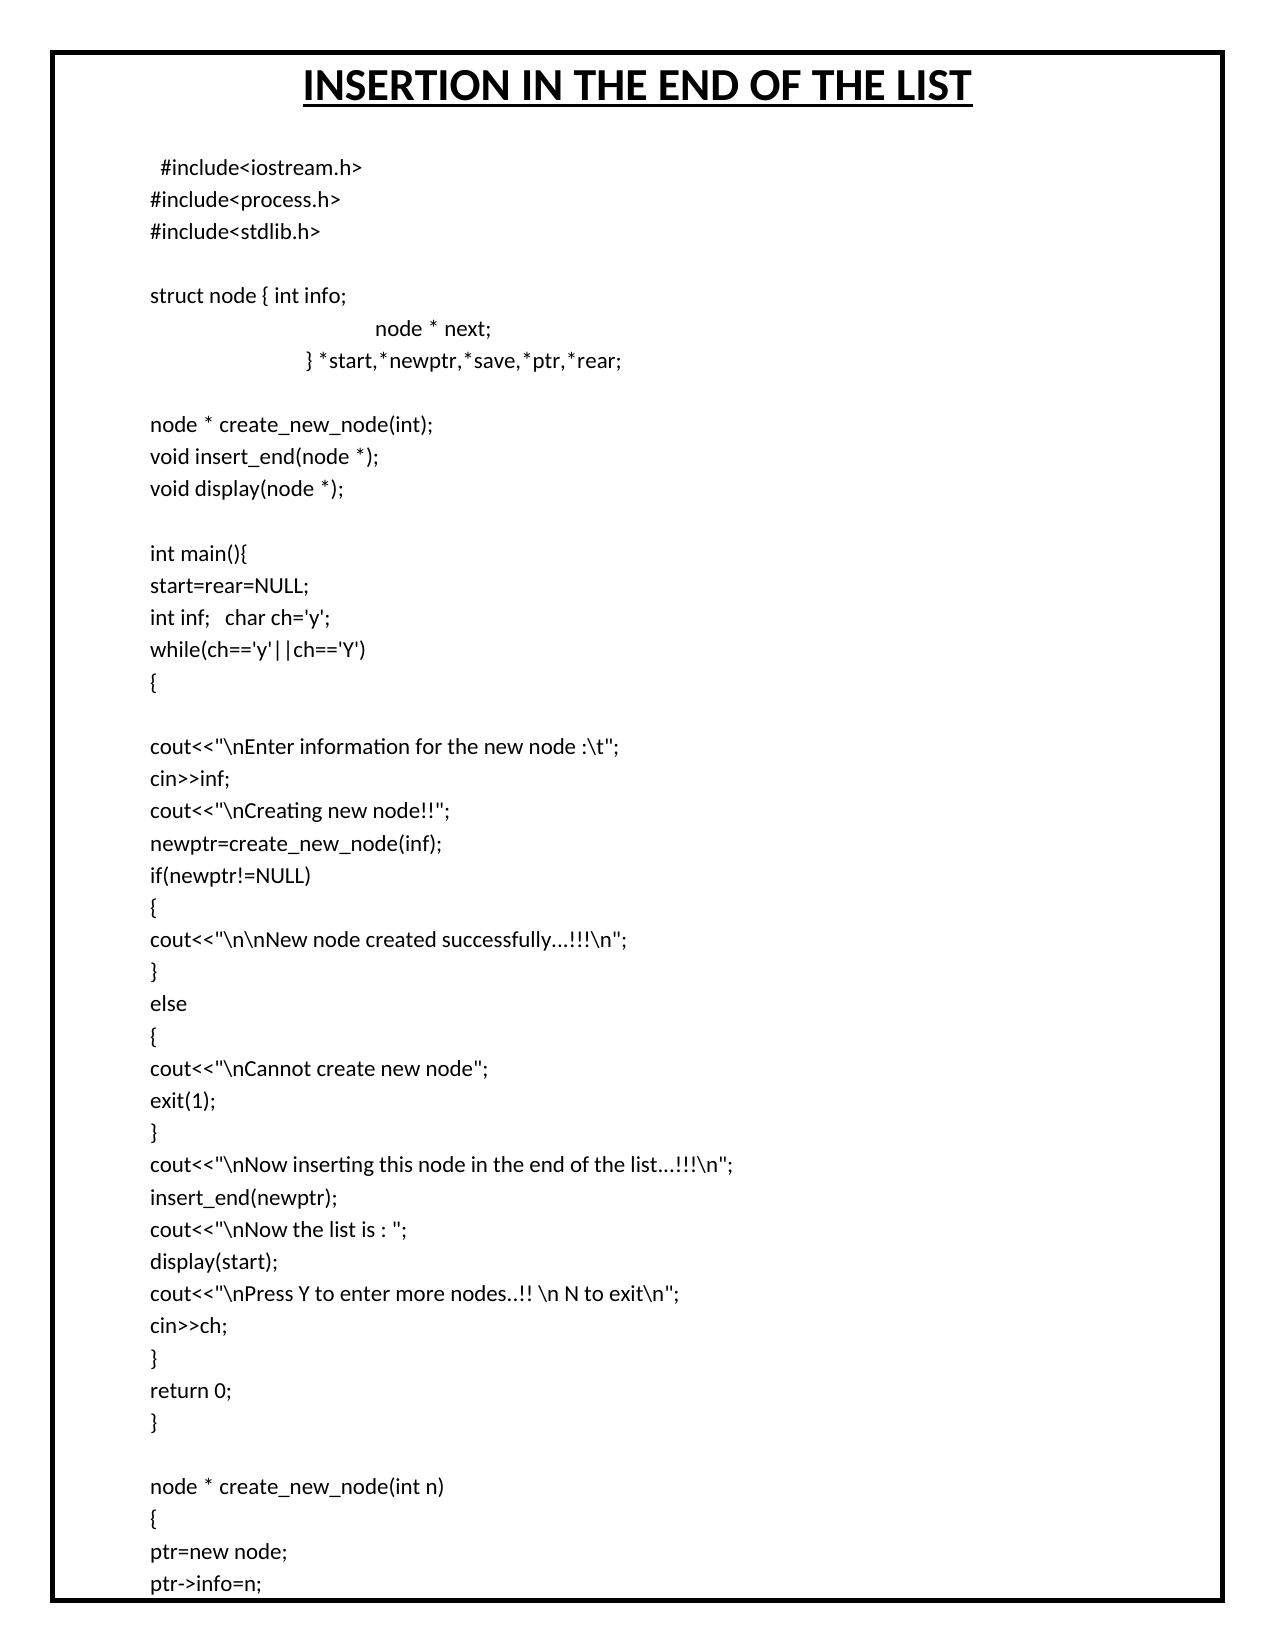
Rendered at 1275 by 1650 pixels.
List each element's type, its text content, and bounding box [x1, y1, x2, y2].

text cout<<"\nCannot create new node"; [150, 1054, 1125, 1082]
text { [150, 1022, 1125, 1050]
text cin>>inf; [150, 764, 1125, 792]
text #include<process.h> [150, 185, 1125, 213]
text node * create_new_node(int); [150, 410, 1125, 438]
text struct node { int info; [150, 281, 1125, 309]
text void insert_end(node *); [150, 442, 1125, 470]
text ptr->info=n; [150, 1569, 1125, 1597]
text cout<<"\nEnter information for the new node :\t"; [150, 732, 1125, 760]
text return 0; [150, 1376, 1125, 1404]
text cin>>ch; [150, 1311, 1125, 1339]
text { [150, 1504, 1125, 1533]
text { [150, 668, 1125, 696]
text int main(){ [150, 539, 1125, 567]
text node * create_new_node(int n) [150, 1472, 1125, 1500]
text } [150, 1408, 1125, 1436]
text void display(node *); [150, 474, 1125, 503]
text } *start,*newptr,*save,*ptr,*rear; [150, 346, 1125, 374]
text #include<iostream.h> [150, 153, 1125, 181]
text int inf; char ch='y'; [150, 603, 1125, 631]
text } [150, 1118, 1125, 1146]
text else [150, 989, 1125, 1018]
text start=rear=NULL; [150, 571, 1125, 599]
text cout<<"\nCreating new node!!"; [150, 796, 1125, 824]
text } [150, 957, 1125, 985]
text { [150, 893, 1125, 921]
text #include<stdlib.h> [150, 217, 1125, 245]
text cout<<"\nPress Y to enter more nodes..!! \n N to exit\n"; [150, 1279, 1125, 1307]
text cout<<"\nNow the list is : "; [150, 1215, 1125, 1243]
text INSERTION IN THE END OF THE LIST [150, 56, 1125, 112]
text cout<<"\nNow inserting this node in the end of the list...!!!\n"; [150, 1151, 1125, 1178]
text ptr=new node; [150, 1537, 1125, 1565]
text } [150, 1344, 1125, 1372]
text cout<<"\n\nNew node created successfully...!!!\n"; [150, 925, 1125, 953]
text while(ch=='y'||ch=='Y') [150, 636, 1125, 663]
text node * next; [150, 314, 1125, 342]
text newptr=create_new_node(inf); [150, 829, 1125, 857]
text insert_end(newptr); [150, 1183, 1125, 1211]
text if(newptr!=NULL) [150, 861, 1125, 889]
text exit(1); [150, 1086, 1125, 1114]
text display(start); [150, 1247, 1125, 1275]
